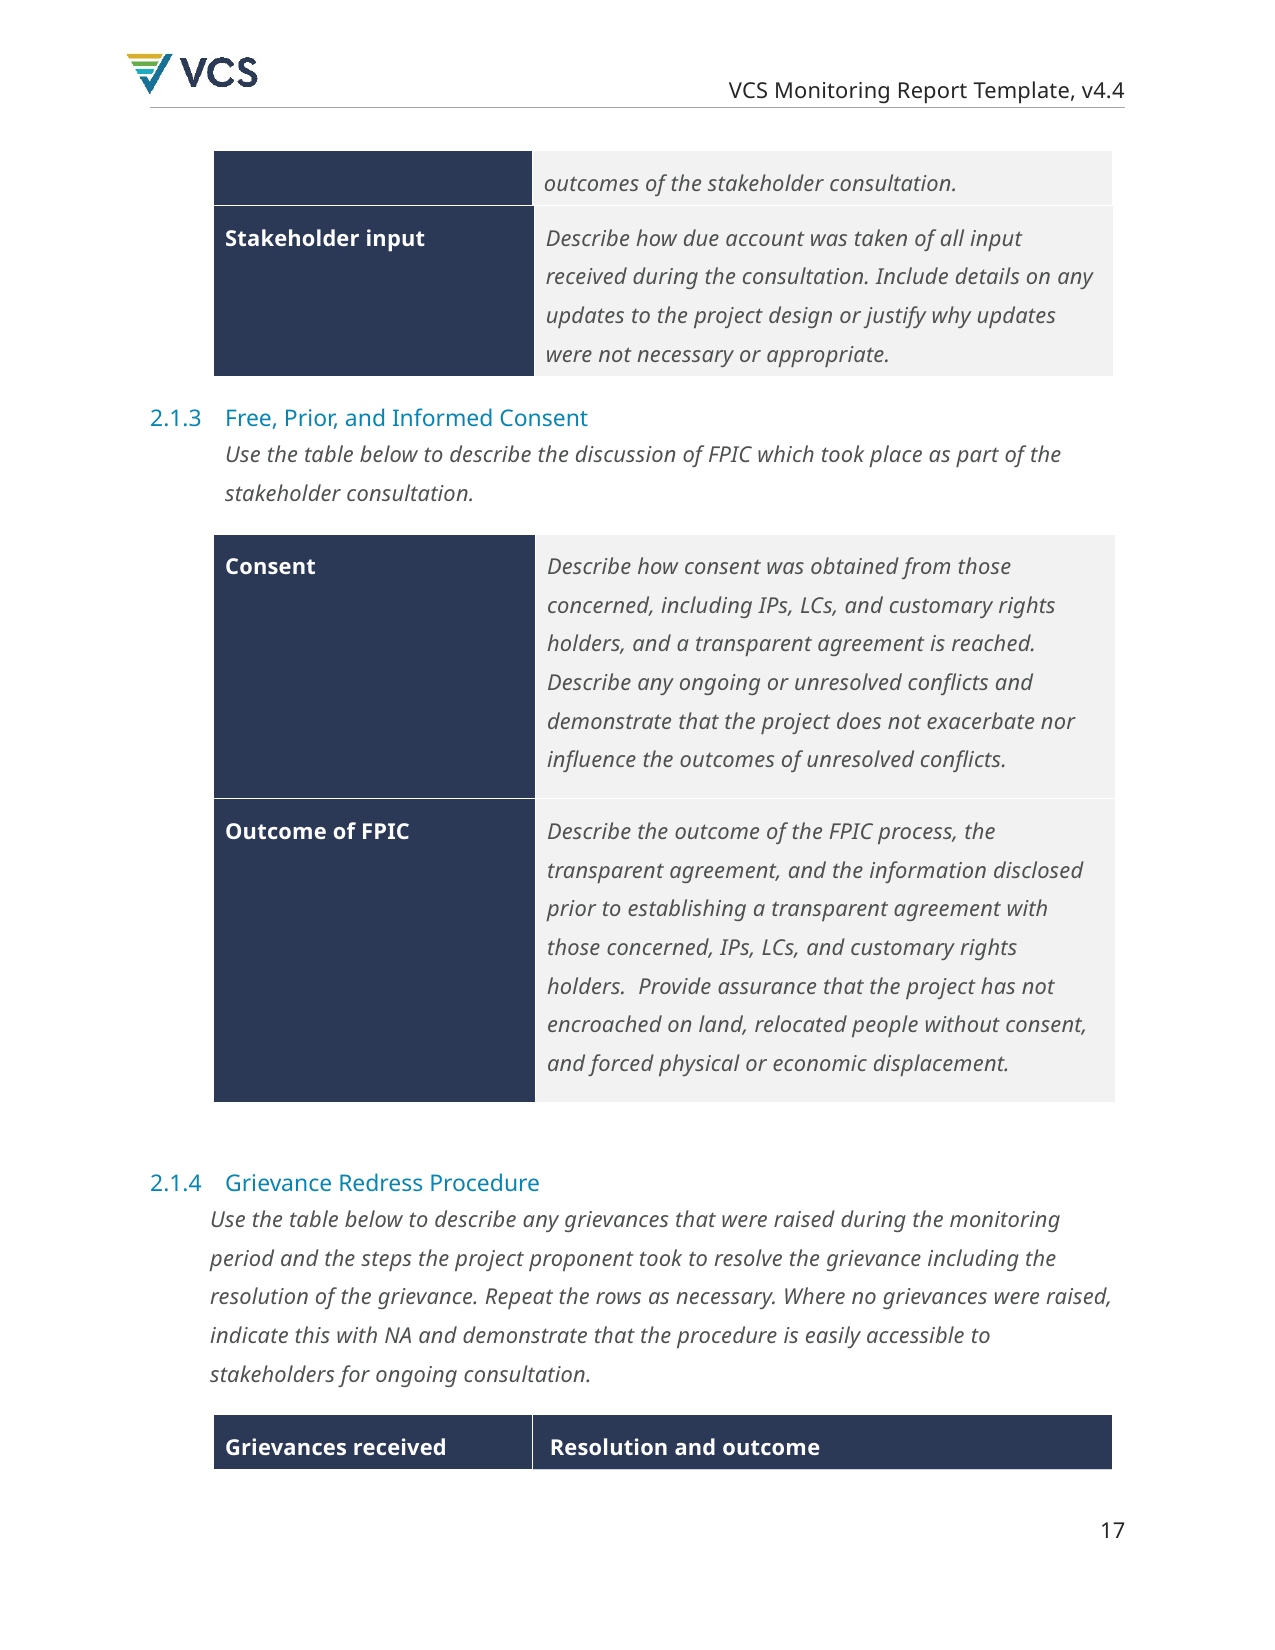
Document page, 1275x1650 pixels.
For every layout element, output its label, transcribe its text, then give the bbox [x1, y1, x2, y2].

table_cell Stakeholder input [214, 206, 534, 376]
table_cell Describe how due account was taken of all input received during the consultation. Include details on any updates to the project design or justify why updates were not necessary or appropriate. [535, 206, 1113, 376]
text Use the table below to describe any grievances that were raised during the monitoring period and the steps the project proponent took to resolve the grievance including the resolution of the grievance. Repeat the rows as necessary. Where no grievances were raised, indicate this with NA and demonstrate that the procedure is easily accessible to stakeholders for ongoing consultation. [210, 1204, 1125, 1388]
table_header Resolution and outcome [533, 1415, 1112, 1469]
picture [118, 44, 269, 104]
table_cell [214, 151, 532, 205]
table_header Consent [214, 535, 535, 798]
text Use the table below to describe the discussion of FPIC which took place as part of the stakeholder consultation. [225, 439, 1125, 508]
subtitle Grievance Redress Procedure [150, 1167, 1125, 1198]
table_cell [533, 151, 1112, 205]
table_cell Outcome of FPIC [214, 799, 535, 1102]
table_cell Describe the outcome of the FPIC process, the transparent agreement, and the information disclosed prior to establishing a transparent agreement with those concerned, IPs, LCs, and customary rights holders. Provide assurance that the project has not encroached on land, relocated people without consent, and forced physical or economic displacement. [536, 799, 1115, 1102]
table_header Describe how consent was obtained from those concerned, including IPs, LCs, and customary rights holders, and a transparent agreement is reached. Describe any ongoing or unresolved conflicts and demonstrate that the project does not exacerbate nor influence the outcomes of unresolved conflicts. [536, 535, 1115, 798]
subtitle Free, Prior, and Informed Consent [150, 402, 1125, 433]
table_header Grievances received [214, 1415, 532, 1469]
